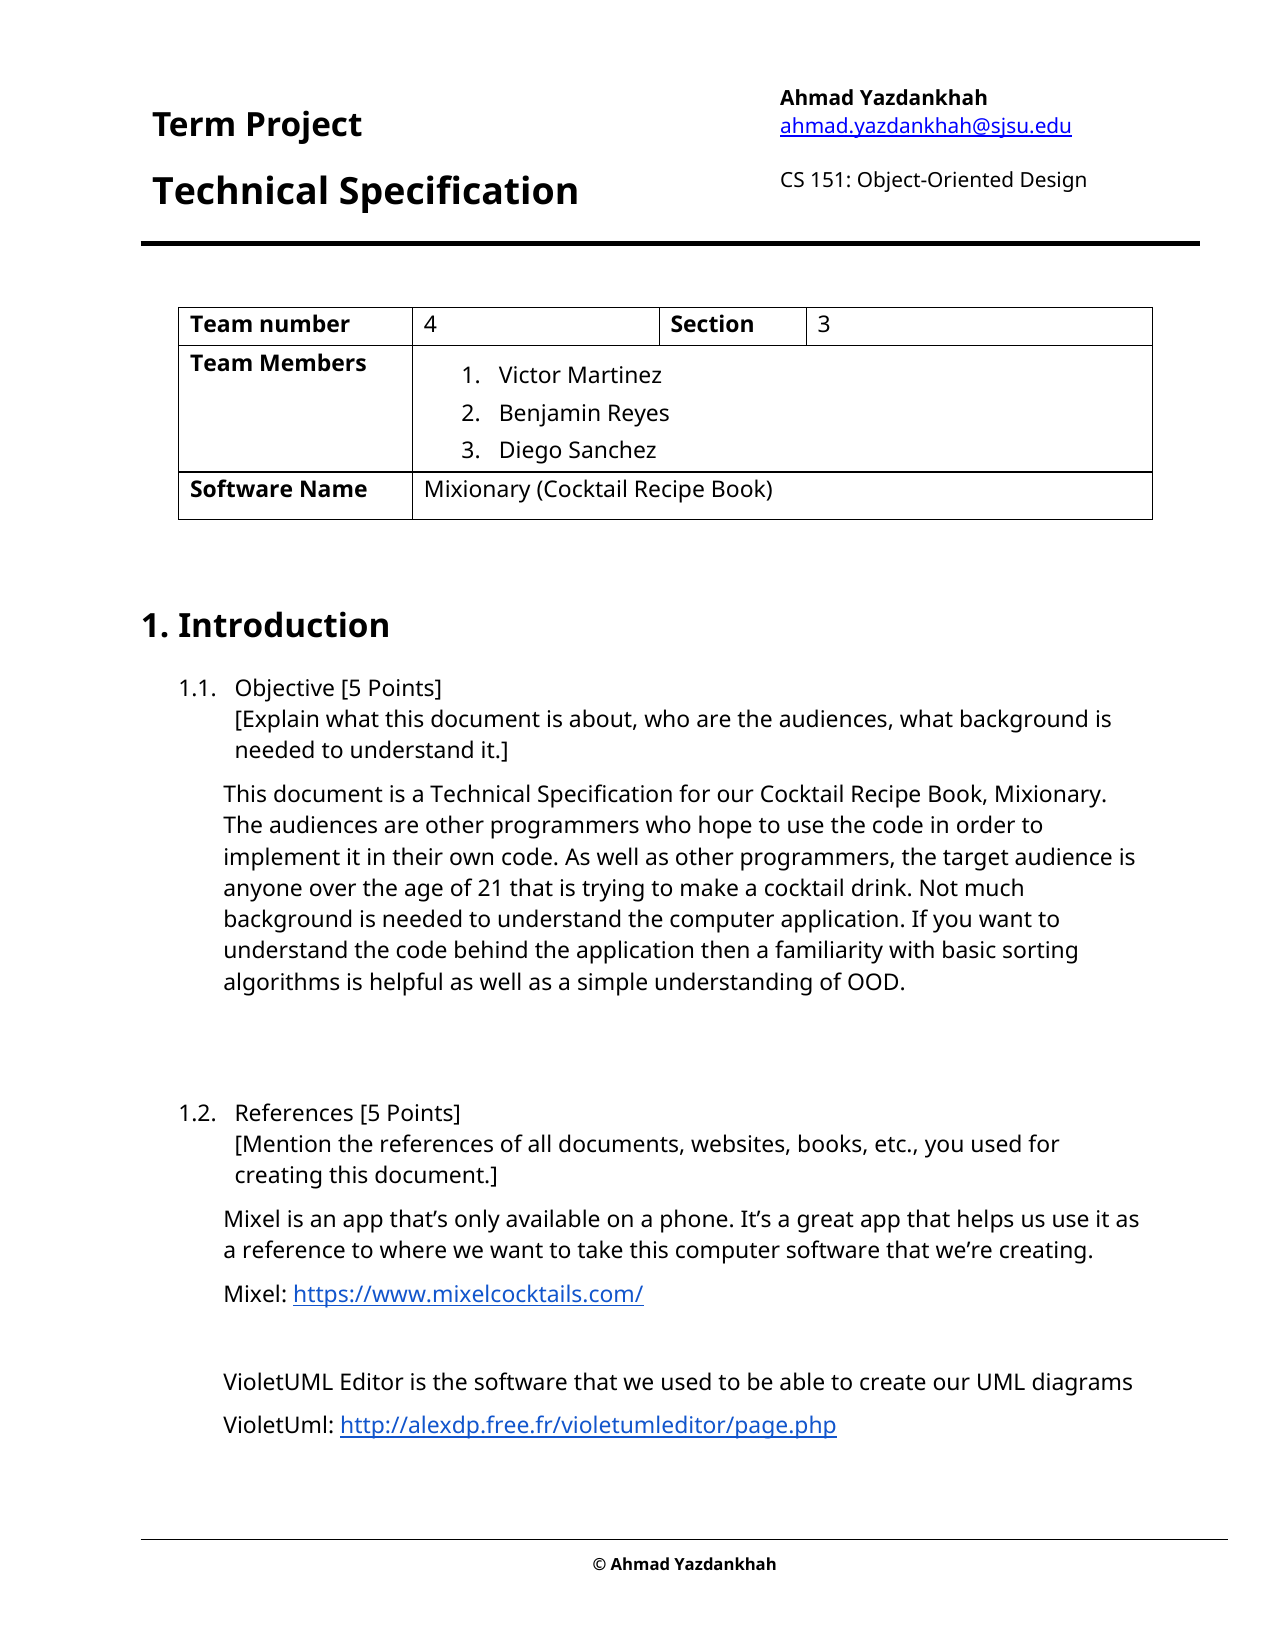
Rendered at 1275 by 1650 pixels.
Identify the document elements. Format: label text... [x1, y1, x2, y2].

table_cell Software Name [179, 473, 412, 519]
table_header 4 [413, 308, 659, 345]
table_cell Victor Martinez Benjamin Reyes Diego Sanchez [413, 346, 1152, 471]
table_header Team number [179, 308, 412, 345]
subtitle Introduction [141, 601, 1153, 647]
list References [5 Points] [Mention the references of all documents, websites, books, etc., you used for creating this document.] [178, 1097, 1153, 1191]
text VioletUML Editor is the software that we used to be able to create our UML diagrams [223, 1366, 1153, 1397]
text Mixel: https://www.mixelcocktails.com/ [223, 1278, 1153, 1309]
text This document is a Technical Specification for our Cocktail Recipe Book, Mixionary. The audiences are other programmers who hope to use the code in order to implement it in their own code. As well as other programmers, the target audience is anyone over the age of 21 that is trying to make a cocktail drink. Not much background is needed to understand the computer application. If you want to understand the code behind the application then a familiarity with basic sorting algorithms is helpful as well as a simple understanding of OOD. [223, 778, 1153, 997]
table_header Section [660, 308, 806, 345]
text VioletUml: http://alexdp.free.fr/violetumleditor/page.php [223, 1409, 1153, 1441]
text Mixel is an app that’s only available on a phone. It’s a great app that helps us use it as a reference to where we want to take this computer software that we’re creating. [223, 1203, 1153, 1266]
list Objective [5 Points] [Explain what this document is about, who are the audiences, what background is needed to understand it.] [178, 672, 1153, 766]
table_cell Mixionary (Cocktail Recipe Book) [413, 473, 1152, 519]
table_cell Team Members [179, 346, 412, 471]
table_header 3 [807, 308, 1152, 345]
